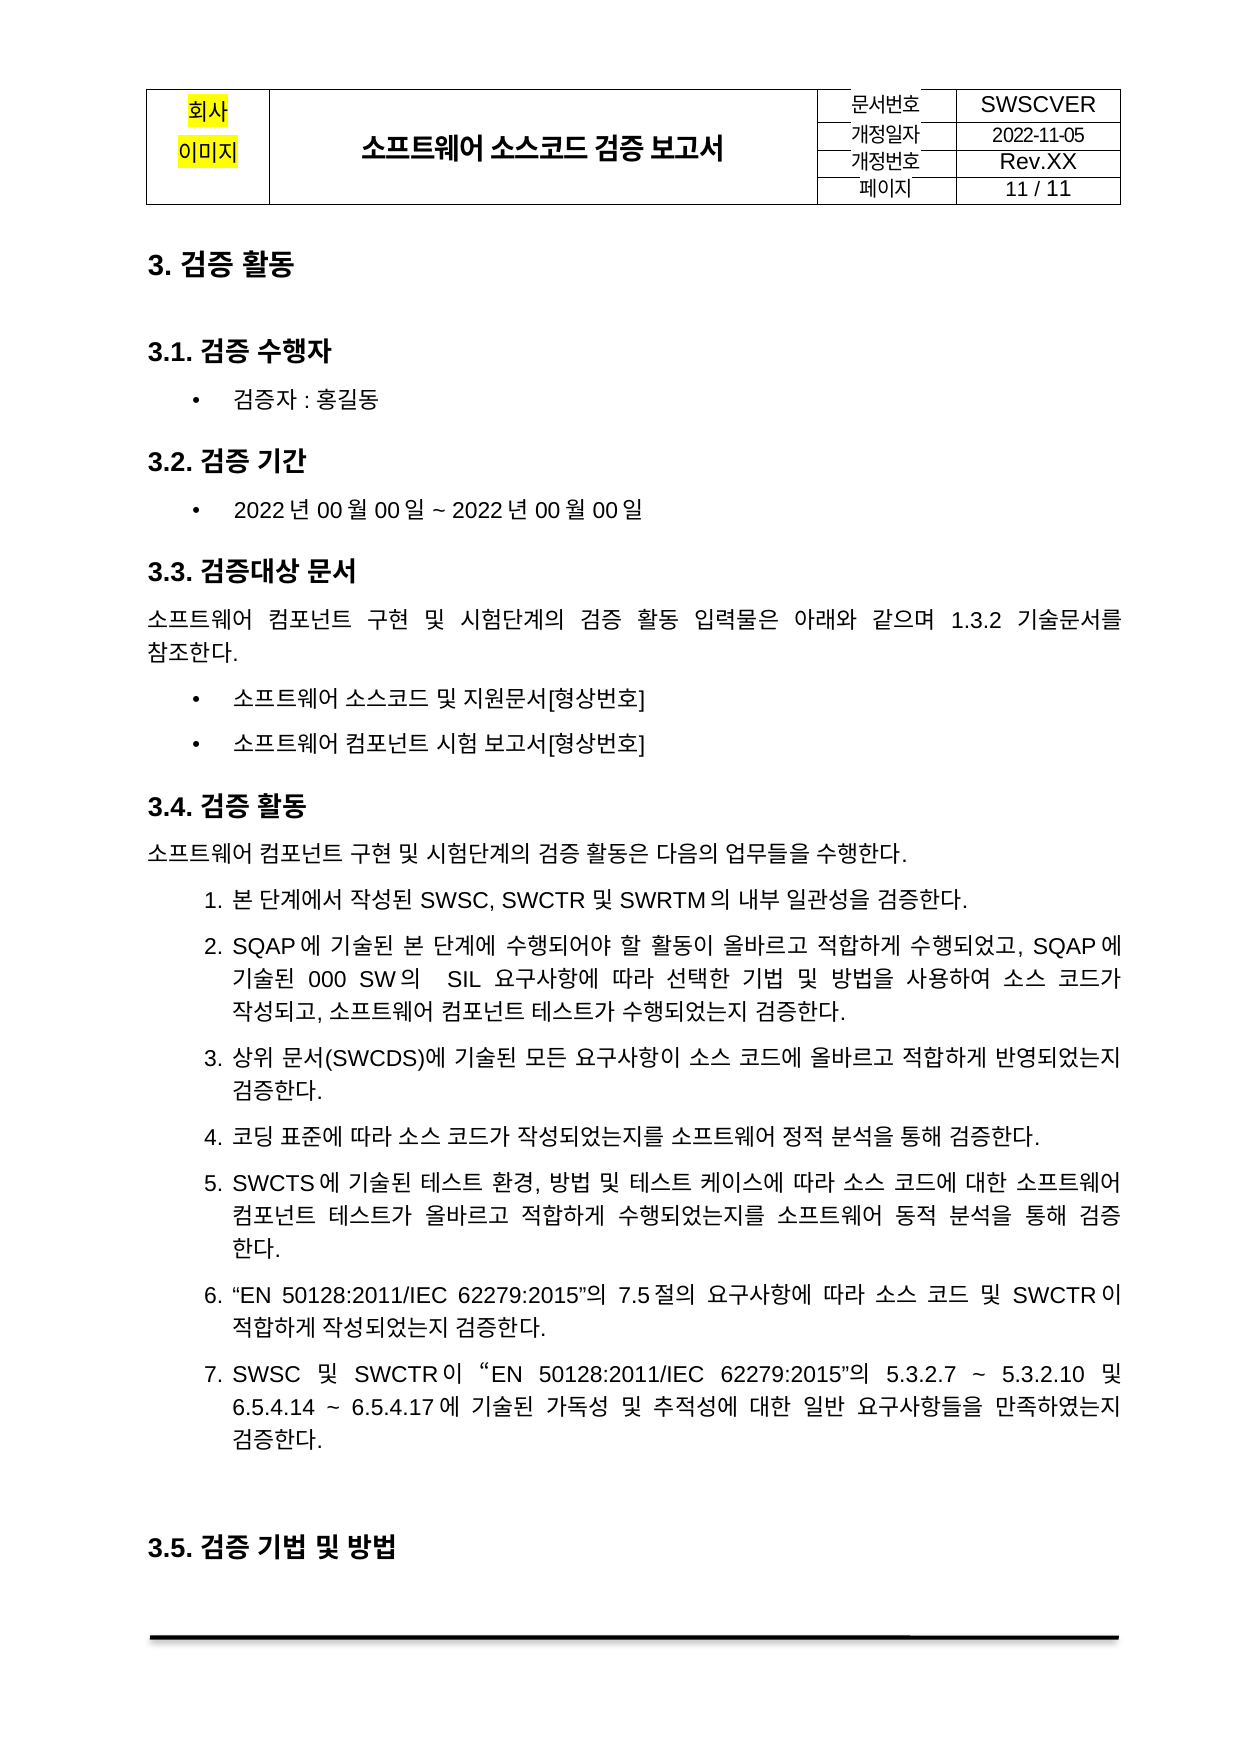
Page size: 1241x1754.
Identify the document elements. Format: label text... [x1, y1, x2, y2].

text 소프트웨어 소스코드 및 지원문서[형상번호] [192, 681, 1122, 714]
text 소프트웨어 컴포넌트 시험 보고서[형상번호] [192, 726, 1122, 759]
text 상위 문서(SWCDS)에 기술된 모든 요구사항이 소스 코드에 올바르고 적합하게 반영되었는지 검증한다. [204, 1040, 1122, 1106]
text 코딩 표준에 따라 소스 코드가 작성되었는지를 소프트웨어 정적 분석을 통해 검증한다. [204, 1119, 1122, 1152]
text 검증 활동 [148, 784, 1122, 824]
text SQAP에 기술된 본 단계에 수행되어야 할 활동이 올바르고 적합하게 수행되었고, SQAP에 기술된 000 SW의 SIL 요구사항에 따라 선택한 기법 및 방법을 사용하여 소스 코드가 작성되고, 소프트웨어 컴포넌트 테스트가 수행되었는지 검증한다. [204, 928, 1122, 1027]
text 검증 기법 및 방법 [148, 1526, 1122, 1565]
text 검증대상 문서 [148, 550, 1122, 589]
text 검증자 : 홍길동 [192, 382, 1122, 415]
text 소프트웨어 컴포넌트 구현 및 시험단계의 검증 활동 입력물은 아래와 같으며 1.3.2 기술문서를 참조한다. [148, 602, 1122, 668]
text 검증 기간 [148, 440, 1122, 479]
text 검증 수행자 [148, 330, 1122, 369]
text SWSC 및 SWCTR이 “EN 50128:2011/IEC 62279:2015”의 5.3.2.7 ~ 5.3.2.10 및 6.5.4.14 ~ 6.5.4.17에 기술된 가독성 및 추적성에 대한 일반 요구사항들을 만족하였는지 검증한다. [204, 1356, 1122, 1456]
text 검증 활동 [148, 241, 1122, 284]
text SWCTS에 기술된 테스트 환경, 방법 및 테스트 케이스에 따라 소스 코드에 대한 소프트웨어 컴포넌트 테스트가 올바르고 적합하게 수행되었는지를 소프트웨어 동적 분석을 통해 검증 한다. [204, 1165, 1122, 1264]
text 소프트웨어 컴포넌트 구현 및 시험단계의 검증 활동은 다음의 업무들을 수행한다. [148, 836, 1122, 869]
text 본 단계에서 작성된 SWSC, SWCTR 및 SWRTM의 내부 일관성을 검증한다. [204, 882, 1122, 915]
text “EN 50128:2011/IEC 62279:2015”의 7.5절의 요구사항에 따라 소스 코드 및 SWCTR이 적합하게 작성되었는지 검증한다. [204, 1277, 1122, 1343]
text 2022년 00월 00일 ~ 2022년 00월 00일 [192, 492, 1122, 525]
